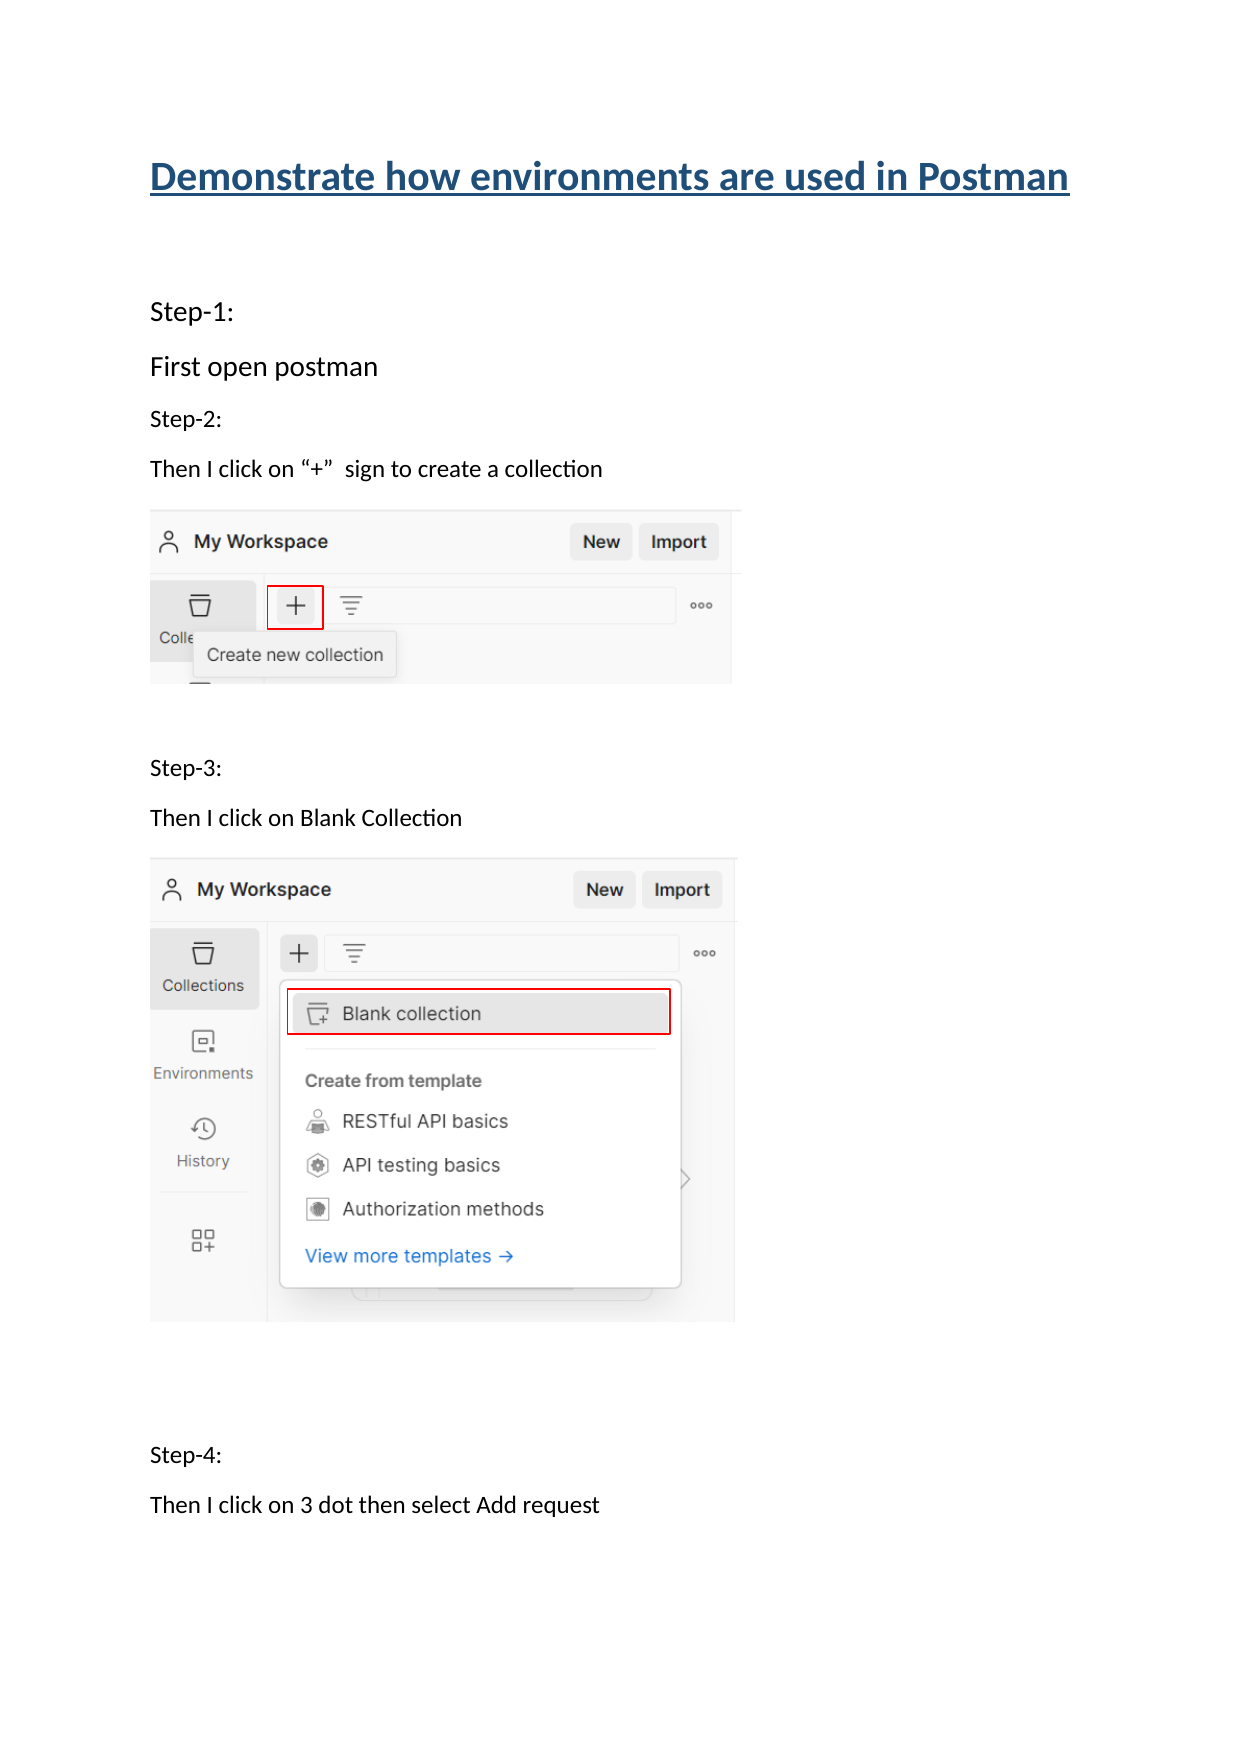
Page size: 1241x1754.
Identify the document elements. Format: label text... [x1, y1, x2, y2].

text Step-1: [150, 293, 1090, 329]
picture [150, 851, 738, 1322]
text Demonstrate how environments are used in Postman [150, 150, 1090, 201]
text Then I click on “+” sign to create a collection [150, 453, 1090, 483]
text Step-4: [150, 1439, 1090, 1470]
text Step-3: [150, 752, 1090, 783]
text First open postman [150, 348, 1090, 384]
text Step-2: [150, 403, 1090, 434]
text Then I click on Blank Collection [150, 802, 1090, 832]
picture [150, 502, 742, 684]
text Then I click on 3 dot then select Add request [150, 1489, 1090, 1519]
